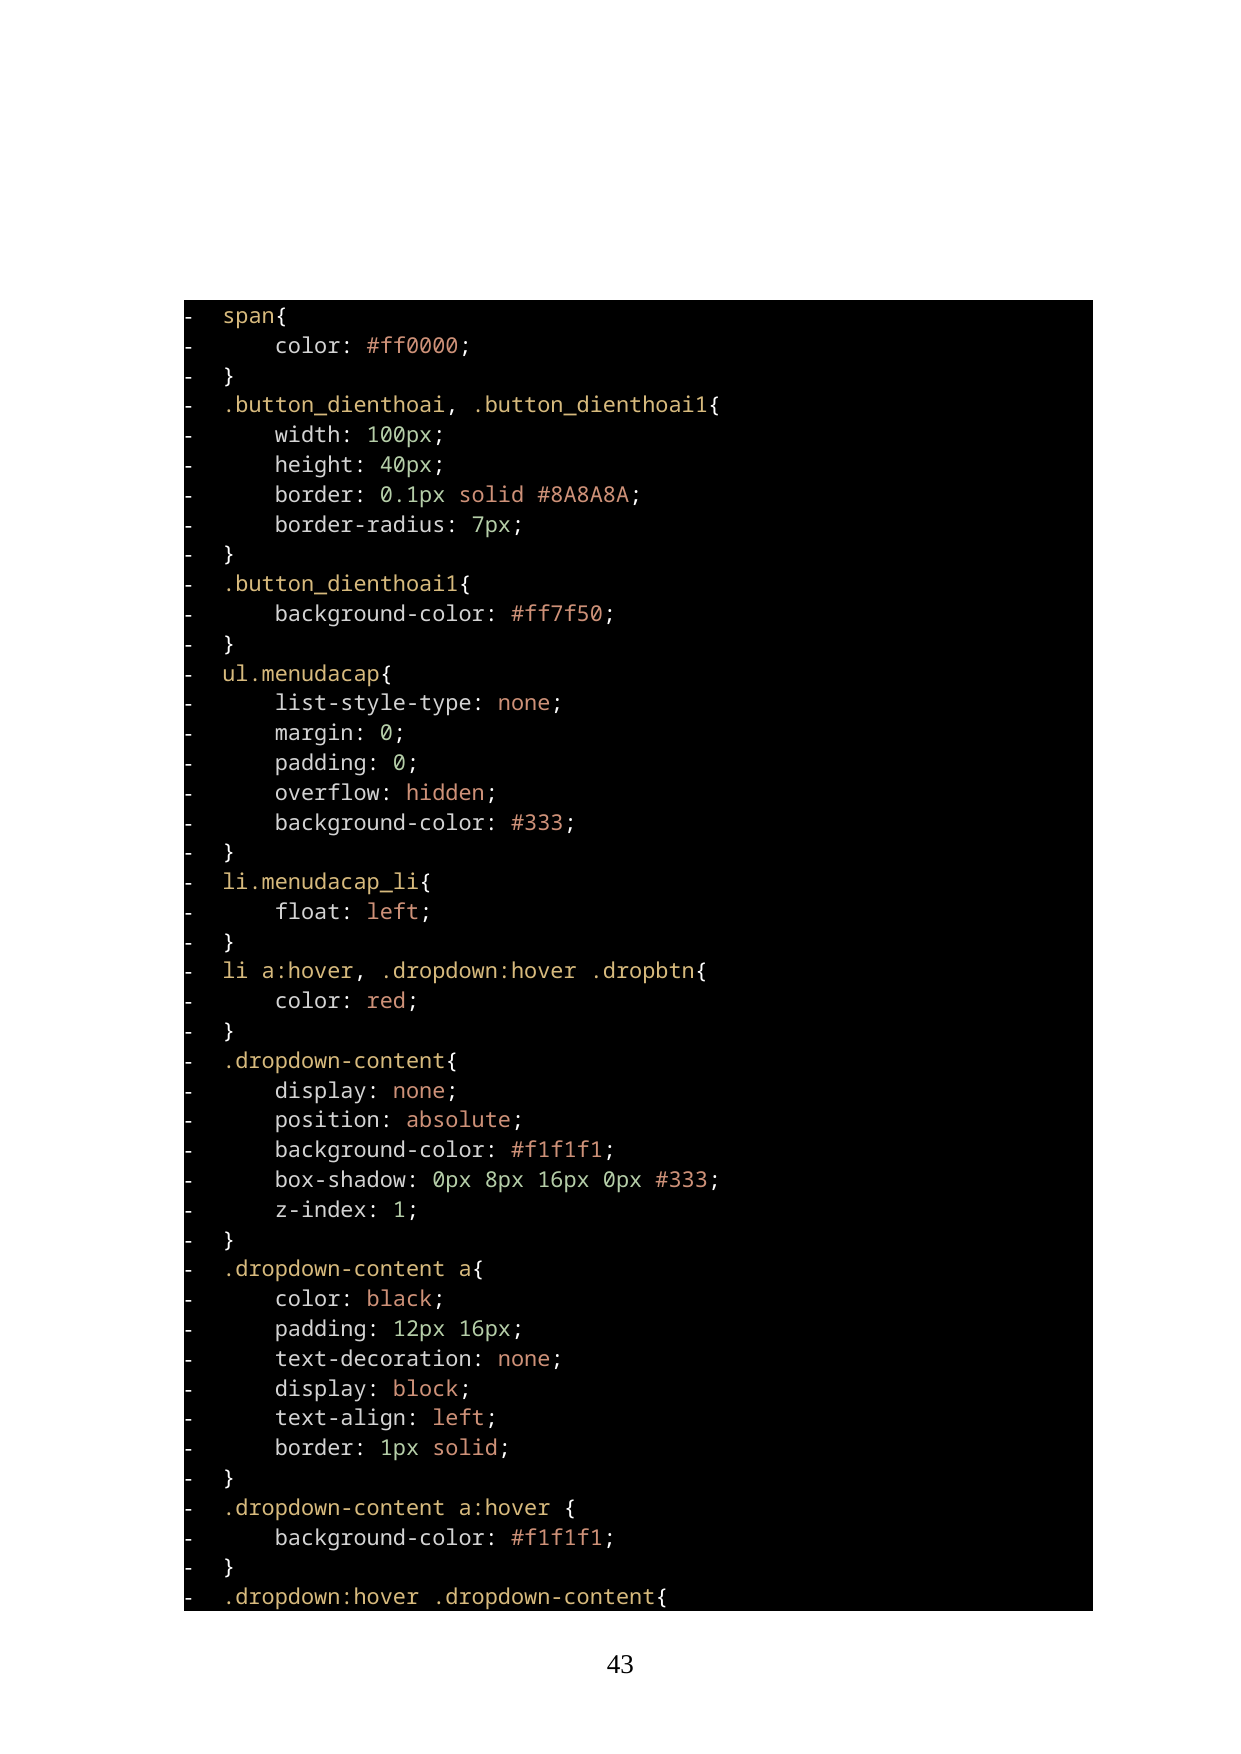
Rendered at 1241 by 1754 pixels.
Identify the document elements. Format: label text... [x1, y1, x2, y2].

list } [184, 1462, 1093, 1492]
list height: 40px; [184, 449, 1093, 479]
list width: 100px; [184, 419, 1093, 449]
list border: 0.1px solid #8A8A8A; [184, 479, 1093, 508]
list background-color: #333; [184, 806, 1093, 836]
list text-decoration: none; [184, 1343, 1093, 1372]
list color: black; [184, 1283, 1093, 1313]
list float: left; [184, 896, 1093, 926]
list .button_dienthoai1{ [184, 568, 1093, 598]
list } [184, 1015, 1093, 1045]
list list-style-type: none; [184, 687, 1093, 717]
list display: block; [184, 1372, 1093, 1402]
list background-color: #f1f1f1; [184, 1134, 1093, 1164]
list } [184, 538, 1093, 568]
list } [184, 836, 1093, 866]
list margin: 0; [184, 717, 1093, 747]
list li.menudacap_li{ [184, 866, 1093, 896]
list span{ [184, 300, 1093, 330]
list text-align: left; [184, 1402, 1093, 1432]
list color: #ff0000; [184, 330, 1093, 359]
list box-shadow: 0px 8px 16px 0px #333; [184, 1164, 1093, 1194]
list .dropdown:hover .dropdown-content{ [184, 1581, 1093, 1611]
list .dropdown-content{ [184, 1045, 1093, 1074]
list .button_dienthoai, .button_dienthoai1{ [184, 389, 1093, 419]
list li a:hover, .dropdown:hover .dropbtn{ [184, 955, 1093, 985]
list } [184, 1551, 1093, 1581]
list } [184, 628, 1093, 657]
list ul.menudacap{ [184, 657, 1093, 687]
list .dropdown-content a{ [184, 1253, 1093, 1283]
list display: none; [184, 1074, 1093, 1104]
list padding: 12px 16px; [184, 1313, 1093, 1343]
list padding: 0; [184, 747, 1093, 777]
list } [184, 359, 1093, 389]
list color: red; [184, 985, 1093, 1015]
list } [184, 926, 1093, 955]
list border-radius: 7px; [184, 508, 1093, 538]
list border: 1px solid; [184, 1432, 1093, 1462]
list background-color: #ff7f50; [184, 598, 1093, 628]
list } [184, 1223, 1093, 1253]
list background-color: #f1f1f1; [184, 1521, 1093, 1551]
list overflow: hidden; [184, 777, 1093, 806]
list position: absolute; [184, 1104, 1093, 1134]
list z-index: 1; [184, 1194, 1093, 1223]
list .dropdown-content a:hover { [184, 1492, 1093, 1521]
